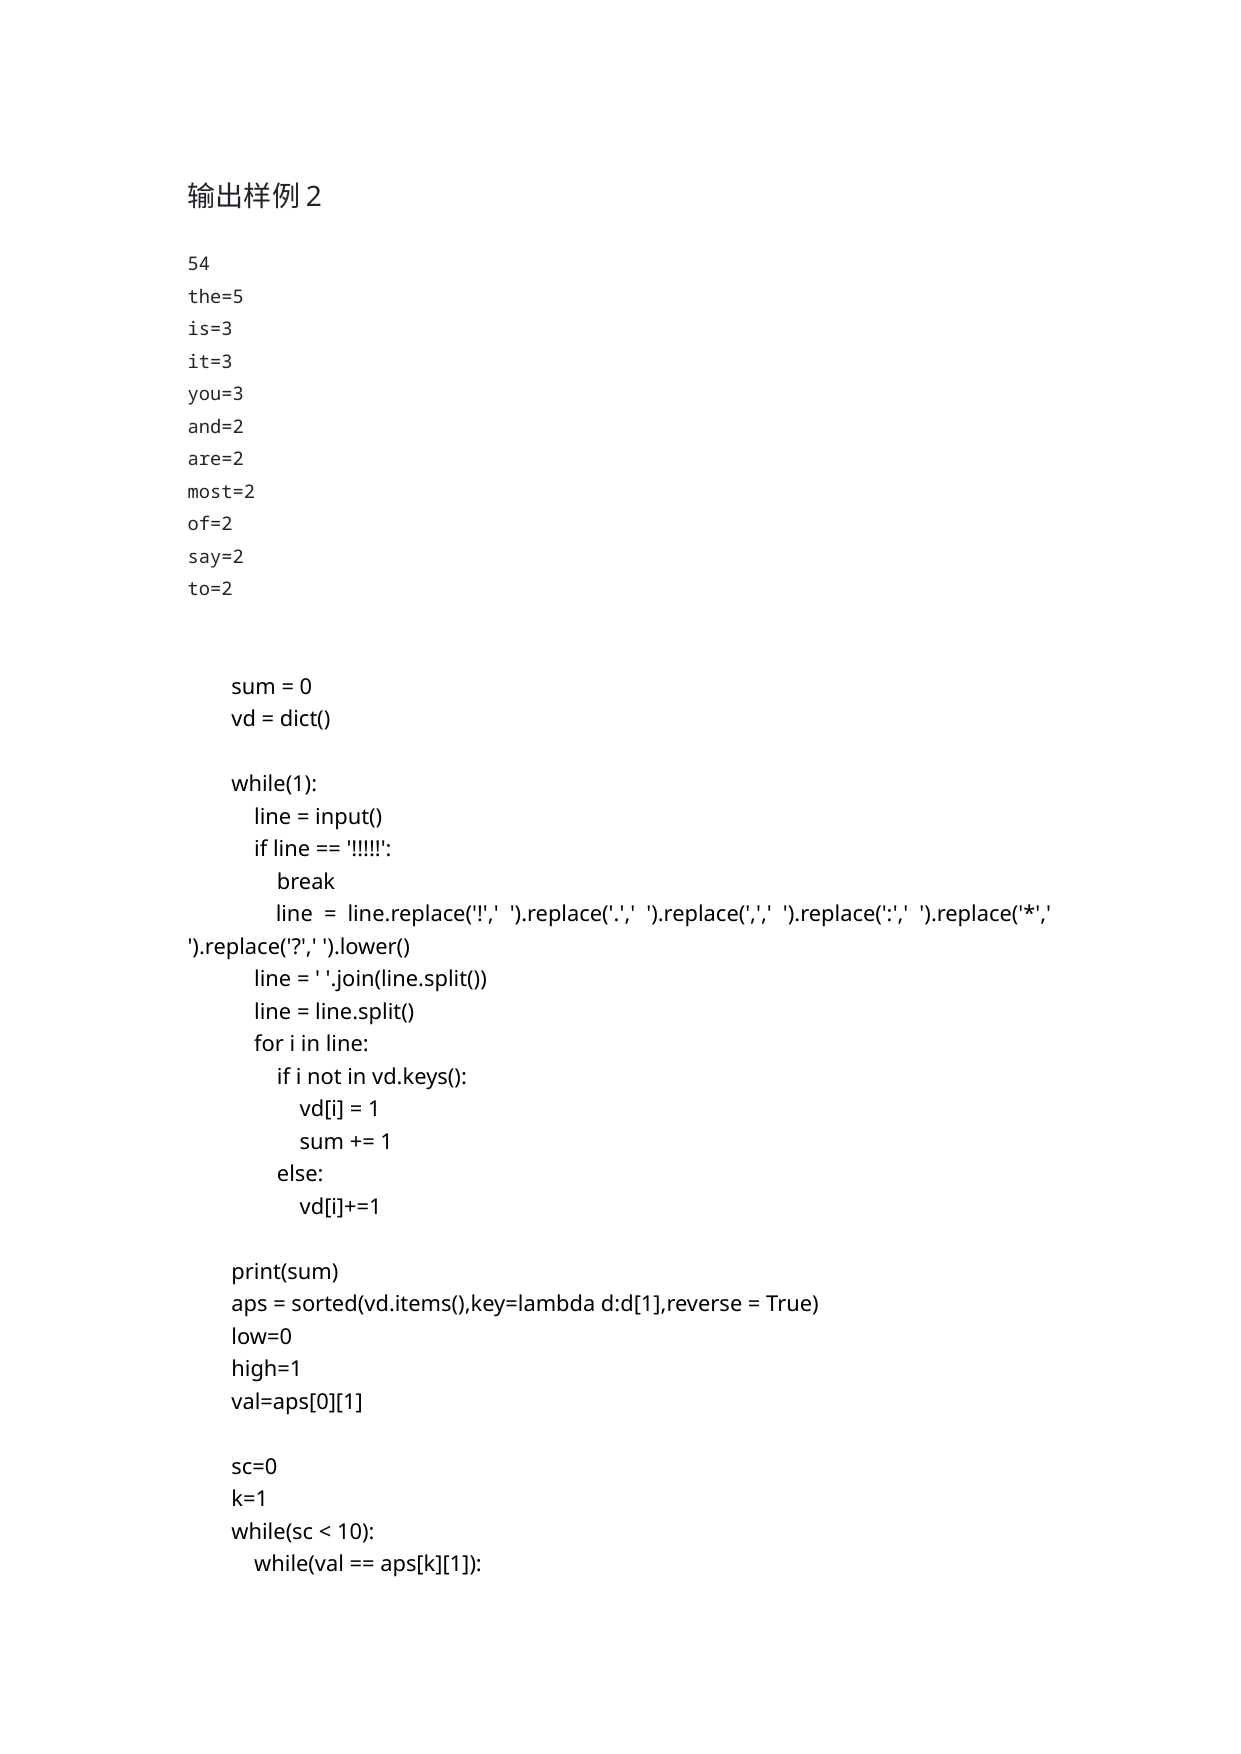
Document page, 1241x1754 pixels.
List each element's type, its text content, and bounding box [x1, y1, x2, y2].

text the=5 [187, 279, 1053, 312]
text sc=0 [187, 1449, 1053, 1482]
text sum += 1 [187, 1124, 1053, 1157]
text vd[i]+=1 [187, 1189, 1053, 1222]
text 输出样例2 [187, 162, 1053, 227]
text and=2 [187, 409, 1053, 442]
text you=3 [187, 377, 1053, 409]
text for i in line: [187, 1027, 1053, 1059]
text if i not in vd.keys(): [187, 1059, 1053, 1092]
text val=aps[0][1] [187, 1384, 1053, 1417]
text line = line.split() [187, 994, 1053, 1027]
text print(sum) [187, 1254, 1053, 1287]
text to=2 [187, 572, 1053, 604]
text line = ' '.join(line.split()) [187, 962, 1053, 994]
text while(1): [187, 767, 1053, 799]
text k=1 [187, 1482, 1053, 1514]
text line = line.replace('!',' ').replace('.',' ').replace(',',' ').replace(':',' ').replace('*',' ').replace('?',' ').lower() [187, 897, 1053, 962]
text 54 [187, 247, 1053, 279]
text sum = 0 [187, 669, 1053, 702]
text of=2 [187, 507, 1053, 539]
text most=2 [187, 474, 1053, 507]
text is=3 [187, 312, 1053, 344]
text while(sc < 10): [187, 1514, 1053, 1547]
text high=1 [187, 1352, 1053, 1384]
text aps = sorted(vd.items(),key=lambda d:d[1],reverse = True) [187, 1287, 1053, 1319]
text vd = dict() [187, 702, 1053, 734]
text low=0 [187, 1319, 1053, 1352]
text break [187, 864, 1053, 897]
text say=2 [187, 539, 1053, 572]
text while(val == aps[k][1]): [187, 1547, 1053, 1579]
text if line == '!!!!!': [187, 832, 1053, 864]
text it=3 [187, 344, 1053, 377]
text are=2 [187, 442, 1053, 474]
text line = input() [187, 799, 1053, 832]
text else: [187, 1157, 1053, 1189]
text vd[i] = 1 [187, 1092, 1053, 1124]
